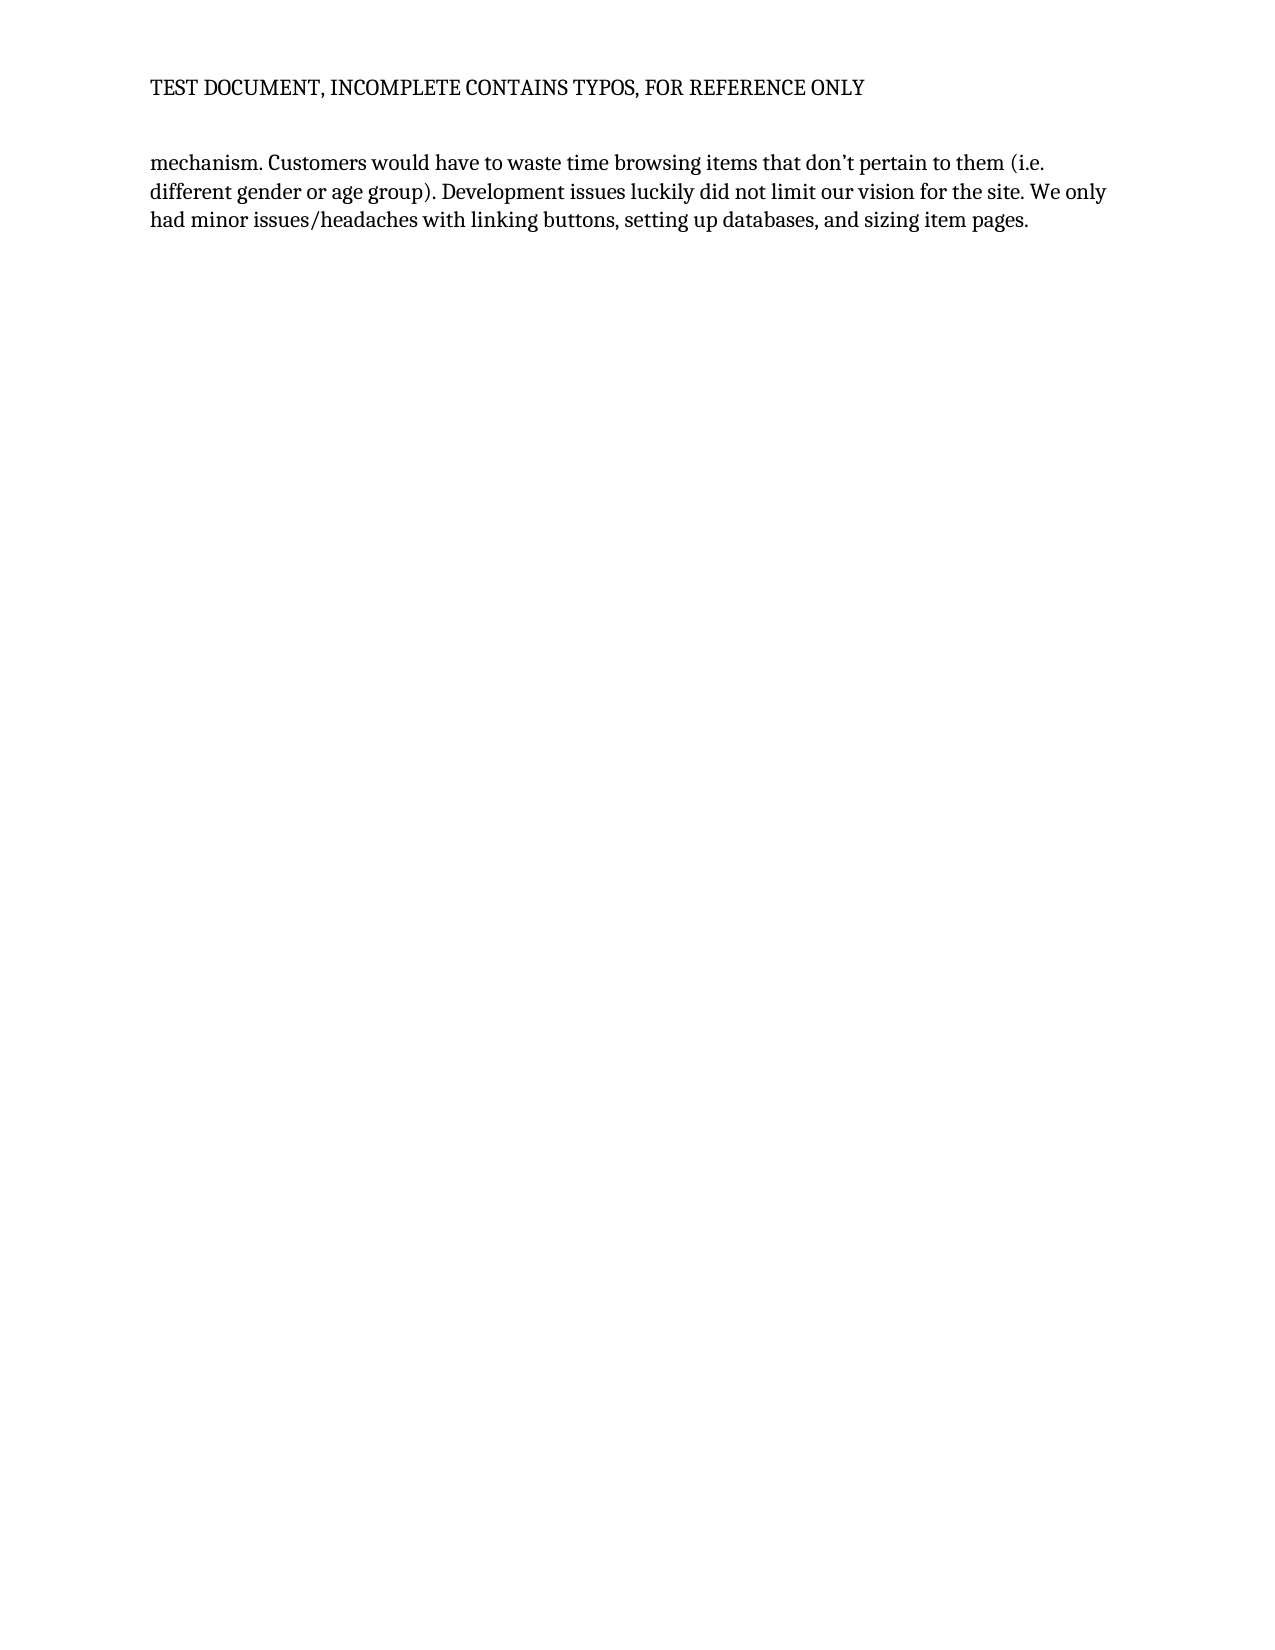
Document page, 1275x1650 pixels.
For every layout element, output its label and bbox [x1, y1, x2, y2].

text [150, 150, 1125, 233]
